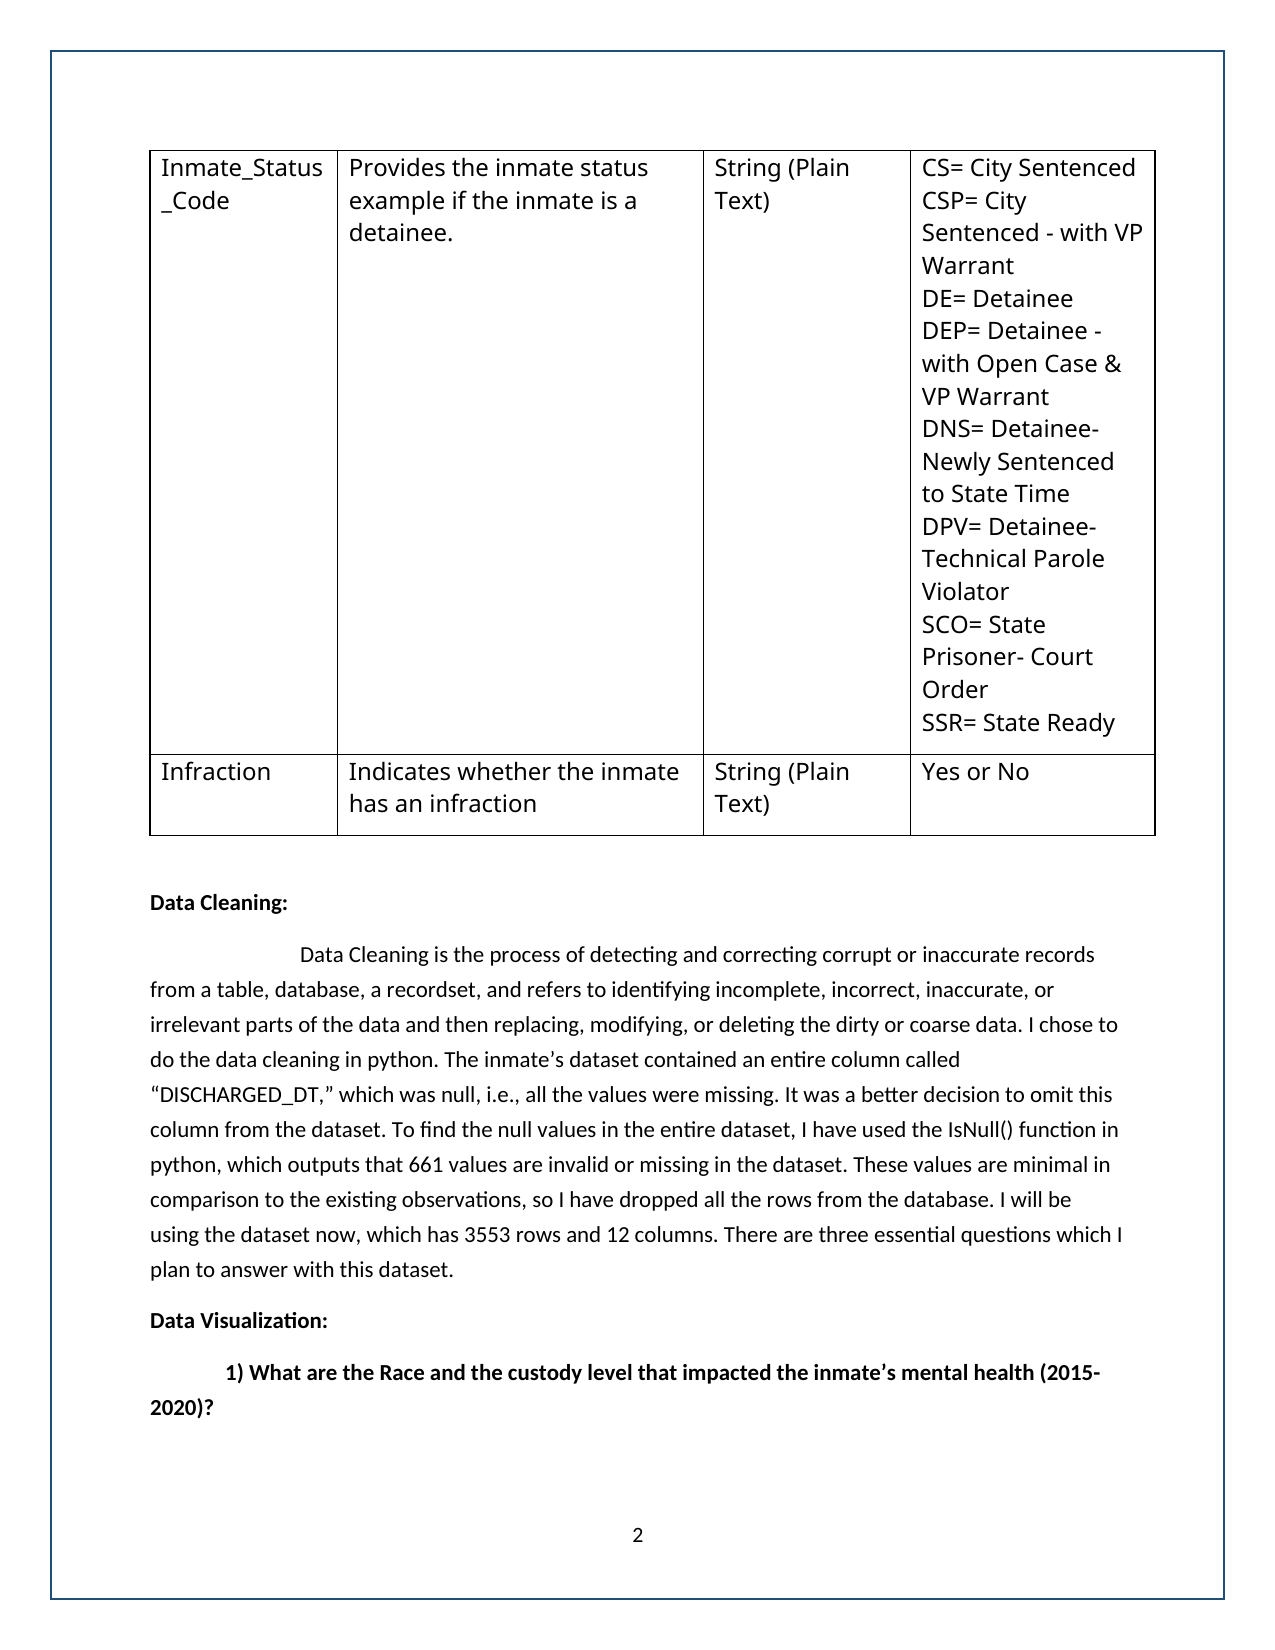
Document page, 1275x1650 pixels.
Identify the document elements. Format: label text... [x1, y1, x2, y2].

table_cell String (Plain Text) [704, 151, 910, 753]
table_cell CS= City Sentenced CSP= City Sentenced - with VP Warrant DE= Detainee DEP= Detainee - with Open Case & VP Warrant DNS= Detainee- Newly Sentenced to State Time DPV= Detainee- Technical Parole Violator SCO= State Prisoner- Court Order SSR= State Ready [911, 151, 1154, 753]
text 1) What are the Race and the custody level that impacted the inmate’s mental health (2015-2020)? [150, 1358, 1125, 1421]
text Data Cleaning is the process of detecting and correcting corrupt or inaccurate records from a table, database, a recordset, and refers to identifying incomplete, incorrect, inaccurate, or irrelevant parts of the data and then replacing, modifying, or deleting the dirty or coarse data. I chose to do the data cleaning in python. The inmate’s dataset contained an entire column called “DISCHARGED_DT,” which was null, i.e., all the values were missing. It was a better decision to omit this column from the dataset. To find the null values in the entire dataset, I have used the IsNull() function in python, which outputs that 661 values are invalid or missing in the dataset. These values are minimal in comparison to the existing observations, so I have dropped all the rows from the database. I will be using the dataset now, which has 3553 rows and 12 columns. There are three essential questions which I plan to answer with this dataset. [150, 940, 1125, 1283]
table_cell Inmate_Status_Code [151, 151, 337, 753]
table_cell String (Plain Text) [704, 755, 910, 835]
table_cell Provides the inmate status example if the inmate is a detainee. [338, 151, 703, 753]
table_cell Indicates whether the inmate has an infraction [338, 755, 703, 835]
text Data Cleaning: [150, 888, 1125, 916]
table_cell Infraction [151, 755, 337, 835]
table_cell Yes or No [911, 755, 1154, 835]
text Data Visualization: [150, 1306, 1125, 1334]
